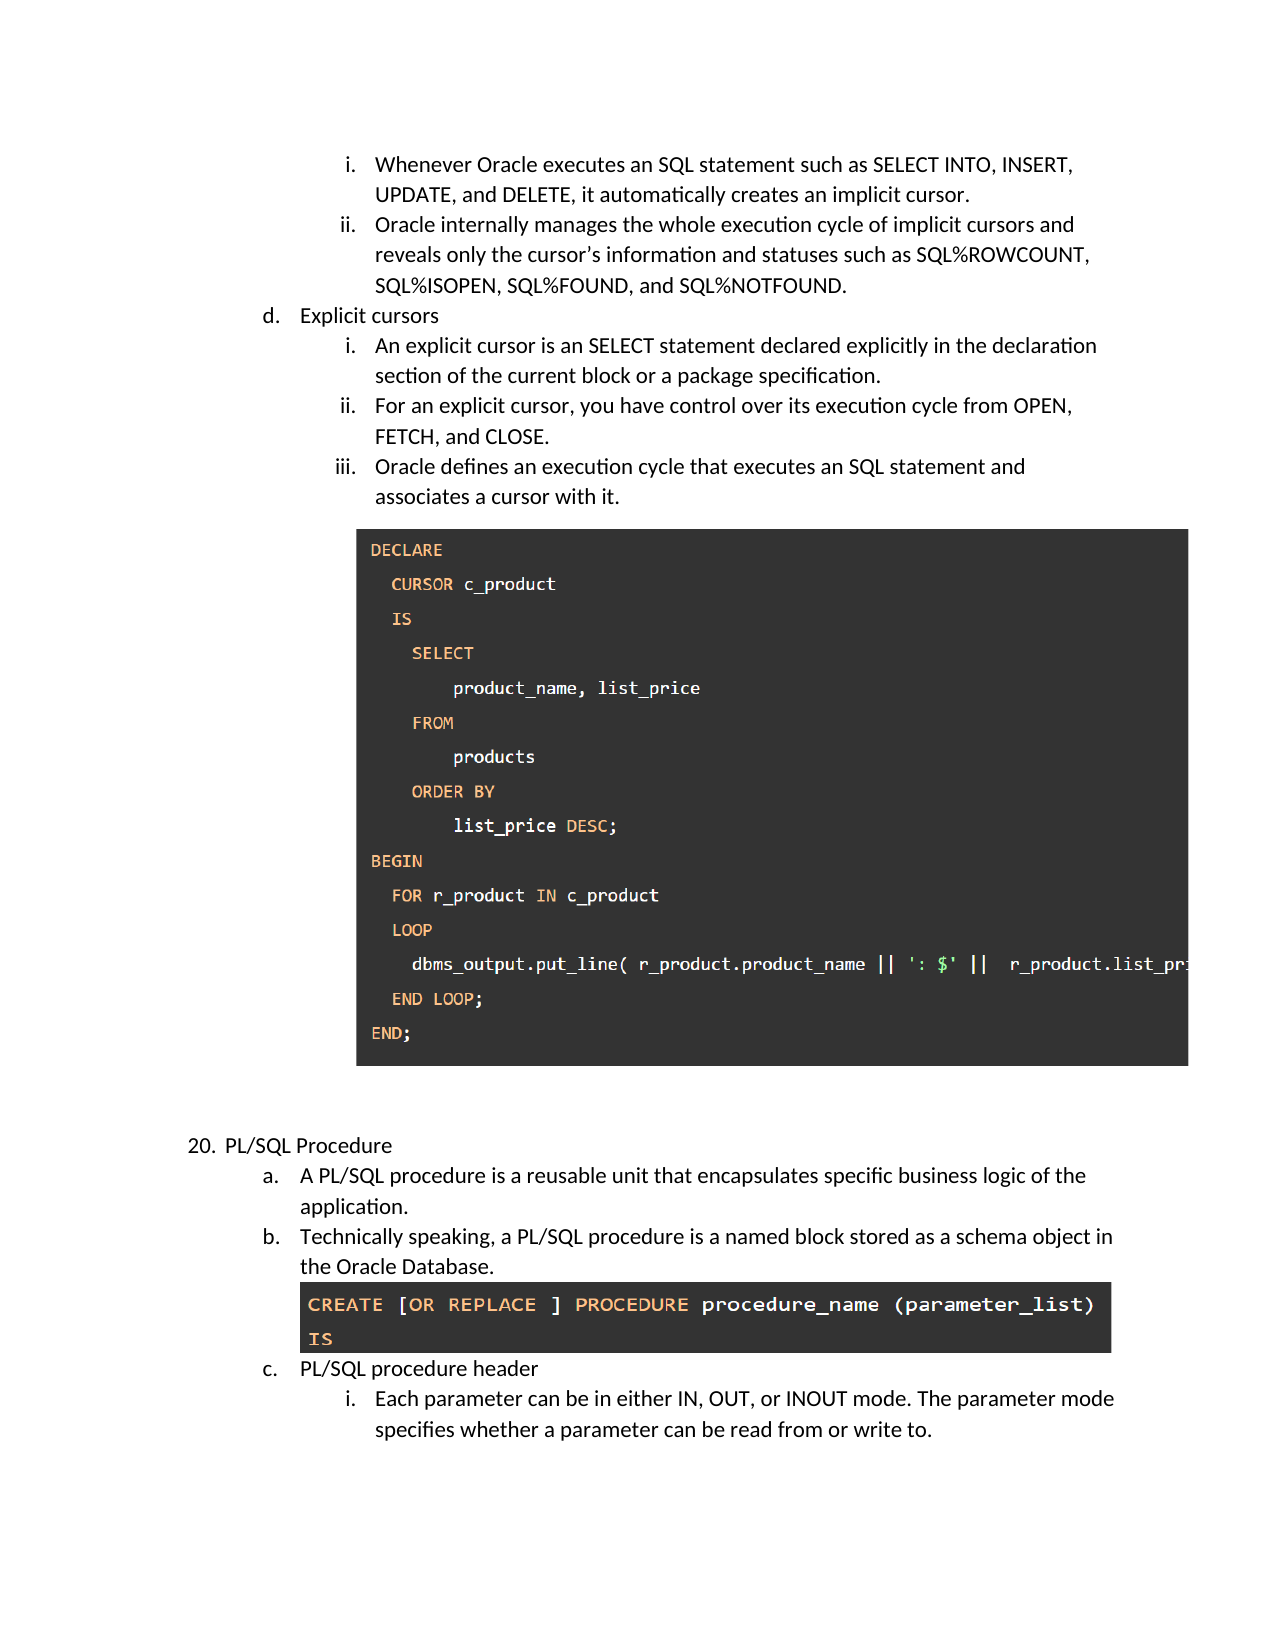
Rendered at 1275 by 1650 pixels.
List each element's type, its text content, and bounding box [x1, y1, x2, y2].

list An explicit cursor is an SELECT statement declared explicitly in the declaration section of the current block or a package specification. [356, 331, 1125, 389]
list For an explicit cursor, you have control over its execution cycle from OPEN, FETCH, and CLOSE. [356, 392, 1125, 450]
list PL/SQL Procedure [187, 1131, 1125, 1159]
list PL/SQL procedure header [262, 1354, 1125, 1382]
list Explicit cursors [262, 301, 1125, 329]
picture [300, 1282, 1112, 1353]
list Each parameter can be in either IN, OUT, or INOUT mode. The parameter mode specifies whether a parameter can be read from or write to. [356, 1384, 1125, 1443]
list Whenever Oracle executes an SQL statement such as SELECT INTO, INSERT, UPDATE, and DELETE, it automatically creates an implicit cursor. [356, 150, 1125, 208]
list A PL/SQL procedure is a reusable unit that encapsulates specific business logic of the application. [262, 1162, 1125, 1220]
list Oracle internally manages the whole execution cycle of implicit cursors and reveals only the cursor’s information and statuses such as SQL%ROWCOUNT, SQL%ISOPEN, SQL%FOUND, and SQL%NOTFOUND. [356, 210, 1125, 299]
list Technically speaking, a PL/SQL procedure is a named block stored as a schema object in the Oracle Database. [262, 1222, 1125, 1280]
picture [356, 529, 1189, 1066]
list Oracle defines an execution cycle that executes an SQL statement and associates a cursor with it. [356, 452, 1125, 510]
